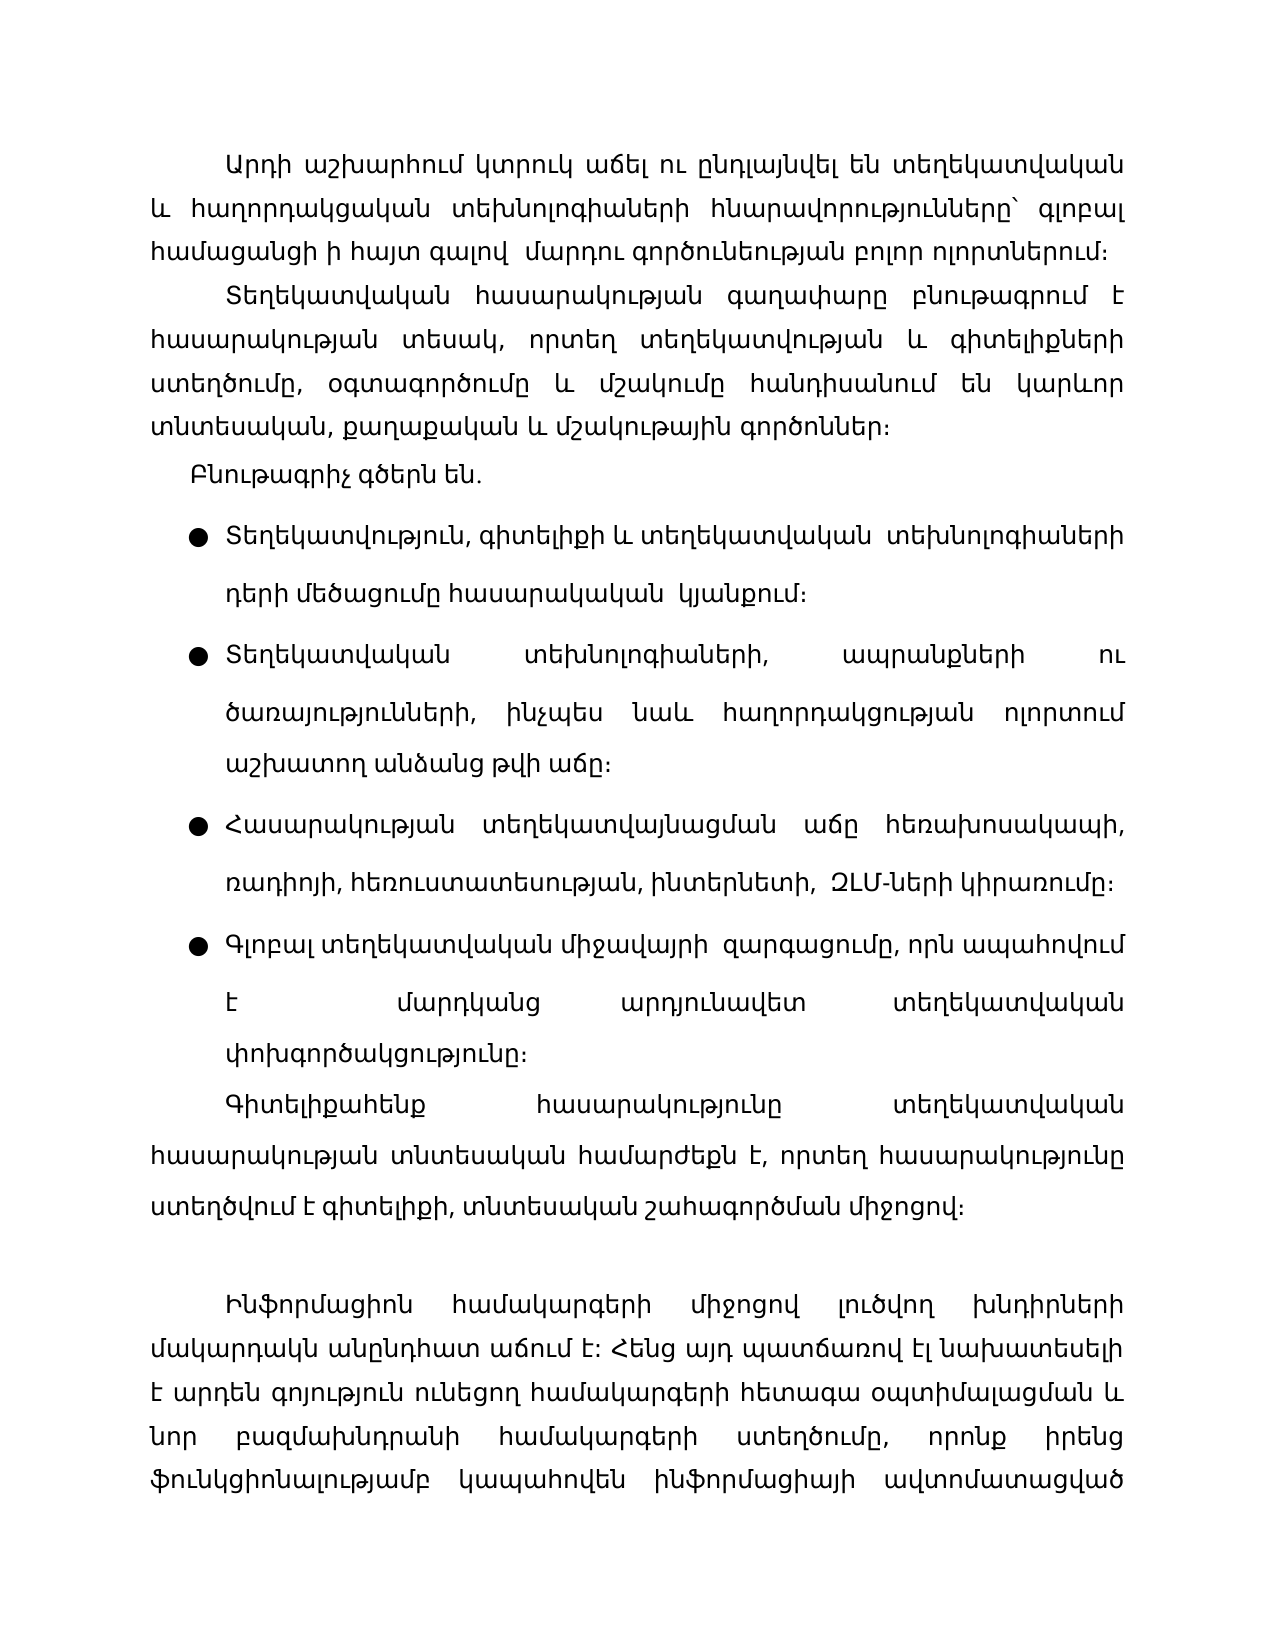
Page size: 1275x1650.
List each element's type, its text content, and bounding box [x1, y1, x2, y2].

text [150, 1291, 1125, 1495]
text Տեղեկատվական հասարակության գաղափարը բնութագրում է հասարակության տեսակ, որտեղ տեղեկատվության և գիտելիքների ստեղծումը, օգտագործումը և մշակումը հանդիսանում են կարևոր տնտեսական, քաղաքական և մշակութային գործոններ։ [150, 281, 1125, 442]
text Գիտելիքահենք հասարակությունը տեղեկատվական հասարակության տնտեսական համարժեքն է, որտեղ հասարակությունը ստեղծվում է գիտելիքի, տնտեսական շահագործման միջոցով։ [150, 1086, 1125, 1223]
text Արդի աշխարհում կտրուկ աճել ու ընդլայնվել են տեղեկատվական և հաղորդակցական տեխնոլոգիաների հնարավորությունները՝ գլոբալ համացանցի ի հայտ գալով մարդու գործունեության բոլոր ոլորտներում։ [150, 150, 1125, 267]
list Գլոբալ տեղեկատվական միջավայրի զարգացումը, որն ապահովում է մարդկանց արդյունավետ տեղեկատվական փոխգործակցությունը։ [187, 916, 1125, 1069]
text Բնութագրիչ գծերն են. [150, 456, 1125, 490]
list Տեղեկատվական տեխնոլոգիաների, ապրանքների ու ծառայությունների, ինչպես նաև հաղորդակցության ոլորտում աշխատող անձանց թվի աճը։ [187, 627, 1125, 780]
list Տեղեկատվություն, գիտելիքի և տեղեկատվական տեխնոլոգիաների դերի մեծացումը հասարակական կյանքում։ [187, 507, 1125, 609]
list Հասարակության տեղեկատվայնացման աճը հեռախոսակապի, ռադիոյի, հեռուստատեսության, ինտերնետի, ԶԼՄ-ների կիրառումը։ [187, 797, 1125, 899]
